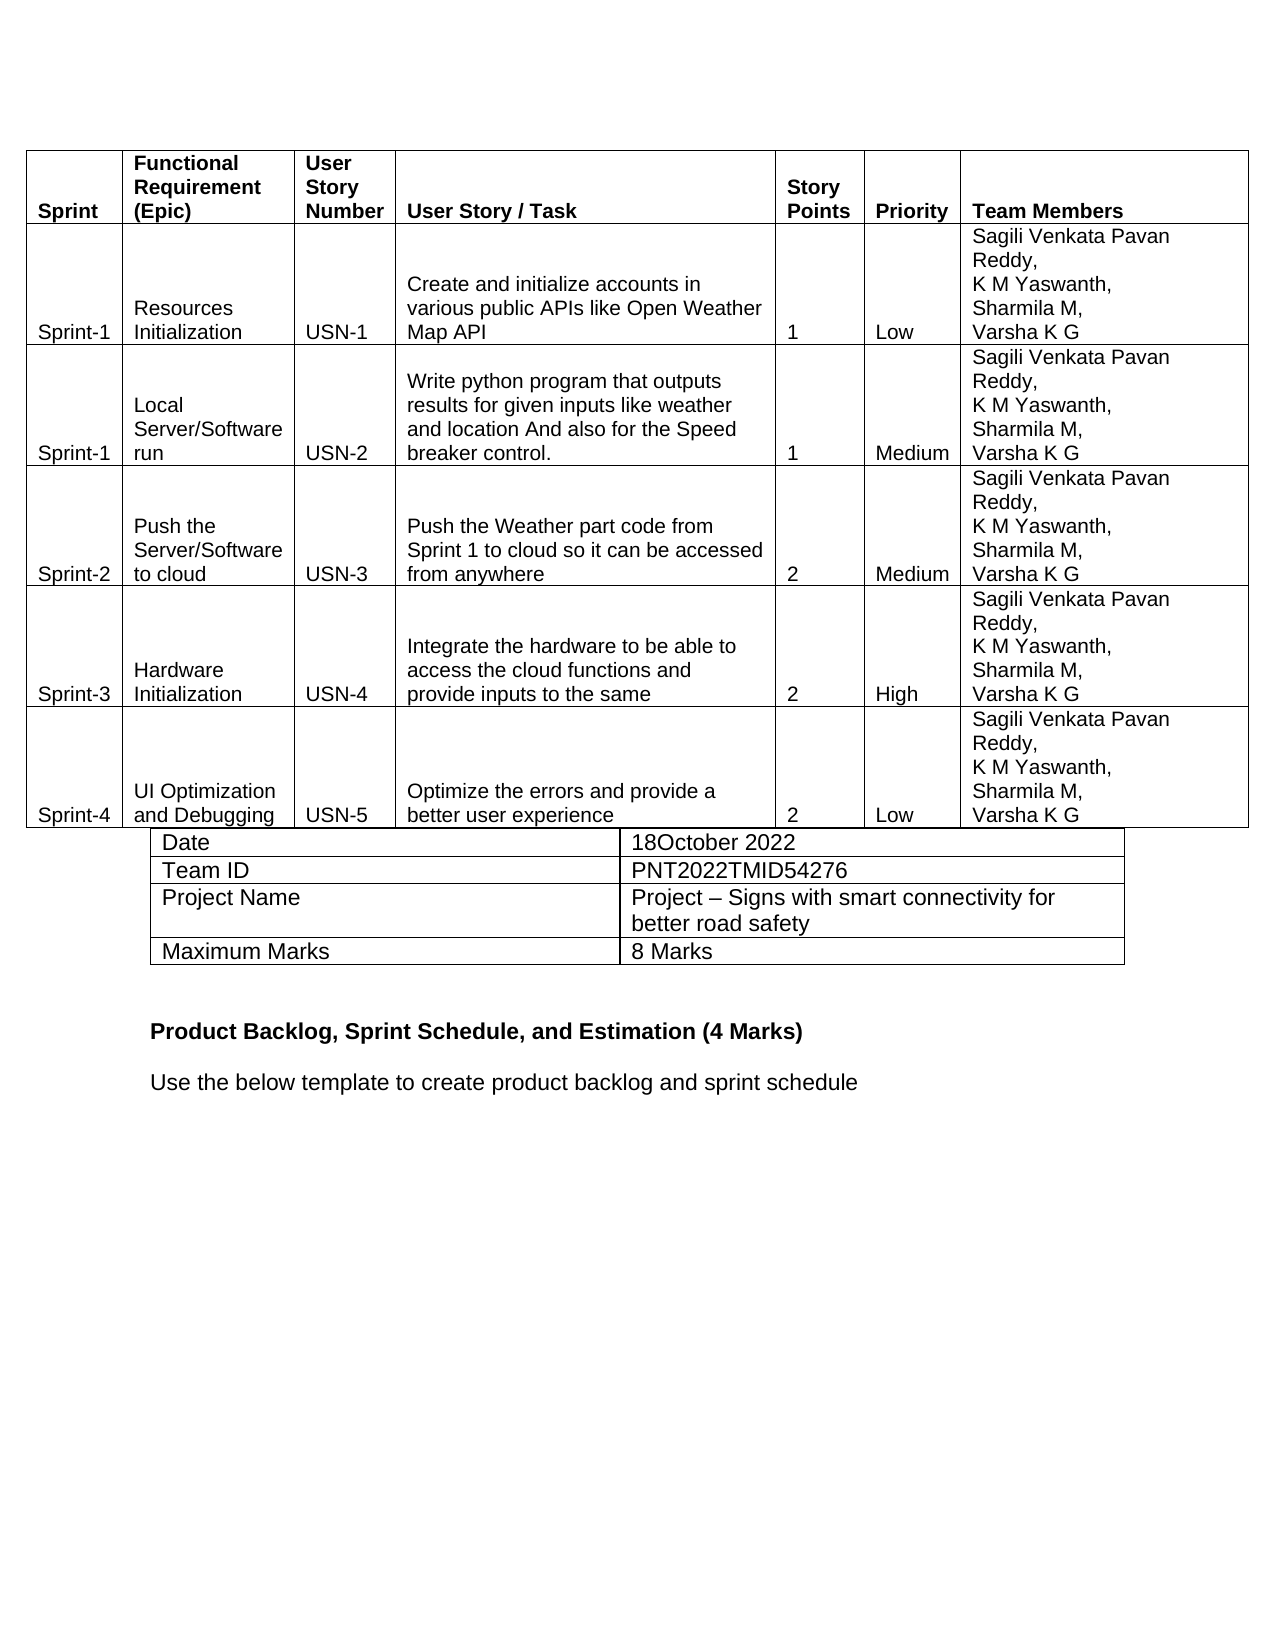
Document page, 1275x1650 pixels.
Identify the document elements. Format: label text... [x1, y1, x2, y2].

table_cell Resources Initialization [123, 224, 294, 344]
table_cell High [865, 586, 960, 706]
table_cell Sprint-2 [27, 466, 122, 585]
table_header 18October 2022 [621, 829, 1124, 856]
table_cell UI Optimization and Debugging [123, 707, 294, 827]
table_header Date [151, 829, 619, 856]
table_cell 1 [776, 224, 864, 344]
table_cell 8 Marks [621, 938, 1124, 964]
text Use the below template to create product backlog and sprint schedule [150, 1069, 1125, 1096]
table_cell Low [865, 707, 960, 827]
table_header Sprint [27, 151, 122, 223]
table_cell USN-2 [295, 345, 395, 464]
table_cell Project Name [151, 884, 619, 937]
table_cell USN-4 [295, 586, 395, 706]
table_cell Medium [865, 345, 960, 464]
table_cell Push the Weather part code from Sprint 1 to cloud so it can be accessed from anywhere [396, 466, 775, 585]
table_header Team Members [961, 151, 1248, 223]
table_cell Medium [865, 466, 960, 585]
table_header Priority [865, 151, 960, 223]
table_cell Sprint-1 [27, 224, 122, 344]
table_cell Optimize the errors and provide a better user experience [396, 707, 775, 827]
table_cell Low [865, 224, 960, 344]
table_cell Sprint-1 [27, 345, 122, 464]
table_cell 1 [776, 345, 864, 464]
table_cell 2 [776, 586, 864, 706]
table_cell Sagili Venkata Pavan Reddy, K M Yaswanth, Sharmila M, Varsha K G [961, 345, 1248, 464]
table_cell USN-1 [295, 224, 395, 344]
table_cell Team ID [151, 857, 619, 883]
table_cell USN-3 [295, 466, 395, 585]
table_cell Local Server/Software run [123, 345, 294, 464]
table_cell Push the Server/Software to cloud [123, 466, 294, 585]
text Product Backlog, Sprint Schedule, and Estimation (4 Marks) [150, 1018, 1125, 1044]
table_cell Sagili Venkata Pavan Reddy, K M Yaswanth, Sharmila M, Varsha K G [961, 707, 1248, 827]
table_cell PNT2022TMID54276 [621, 857, 1124, 883]
table_cell USN-5 [295, 707, 395, 827]
table_cell Write python program that outputs results for given inputs like weather and location And also for the Speed breaker control. [396, 345, 775, 464]
table_header User Story Number [295, 151, 395, 223]
table_cell Maximum Marks [151, 938, 619, 964]
table_cell Sprint-4 [27, 707, 122, 827]
table_header Functional Requirement (Epic) [123, 151, 294, 223]
table_cell Hardware Initialization [123, 586, 294, 706]
table_cell Create and initialize accounts in various public APIs like Open Weather Map API [396, 224, 775, 344]
table_cell Project – Signs with smart connectivity for better road safety [621, 884, 1124, 937]
table_cell Sagili Venkata Pavan Reddy, K M Yaswanth, Sharmila M, Varsha K G [961, 224, 1248, 344]
table_header Story Points [776, 151, 864, 223]
table_cell Integrate the hardware to be able to access the cloud functions and provide inputs to the same [396, 586, 775, 706]
table_cell 2 [776, 707, 864, 827]
table_cell Sprint-3 [27, 586, 122, 706]
table_cell Sagili Venkata Pavan Reddy, K M Yaswanth, Sharmila M, Varsha K G [961, 466, 1248, 585]
table_header User Story / Task [396, 151, 775, 223]
table_cell Sagili Venkata Pavan Reddy, K M Yaswanth, Sharmila M, Varsha K G [961, 586, 1248, 706]
table_cell 2 [776, 466, 864, 585]
